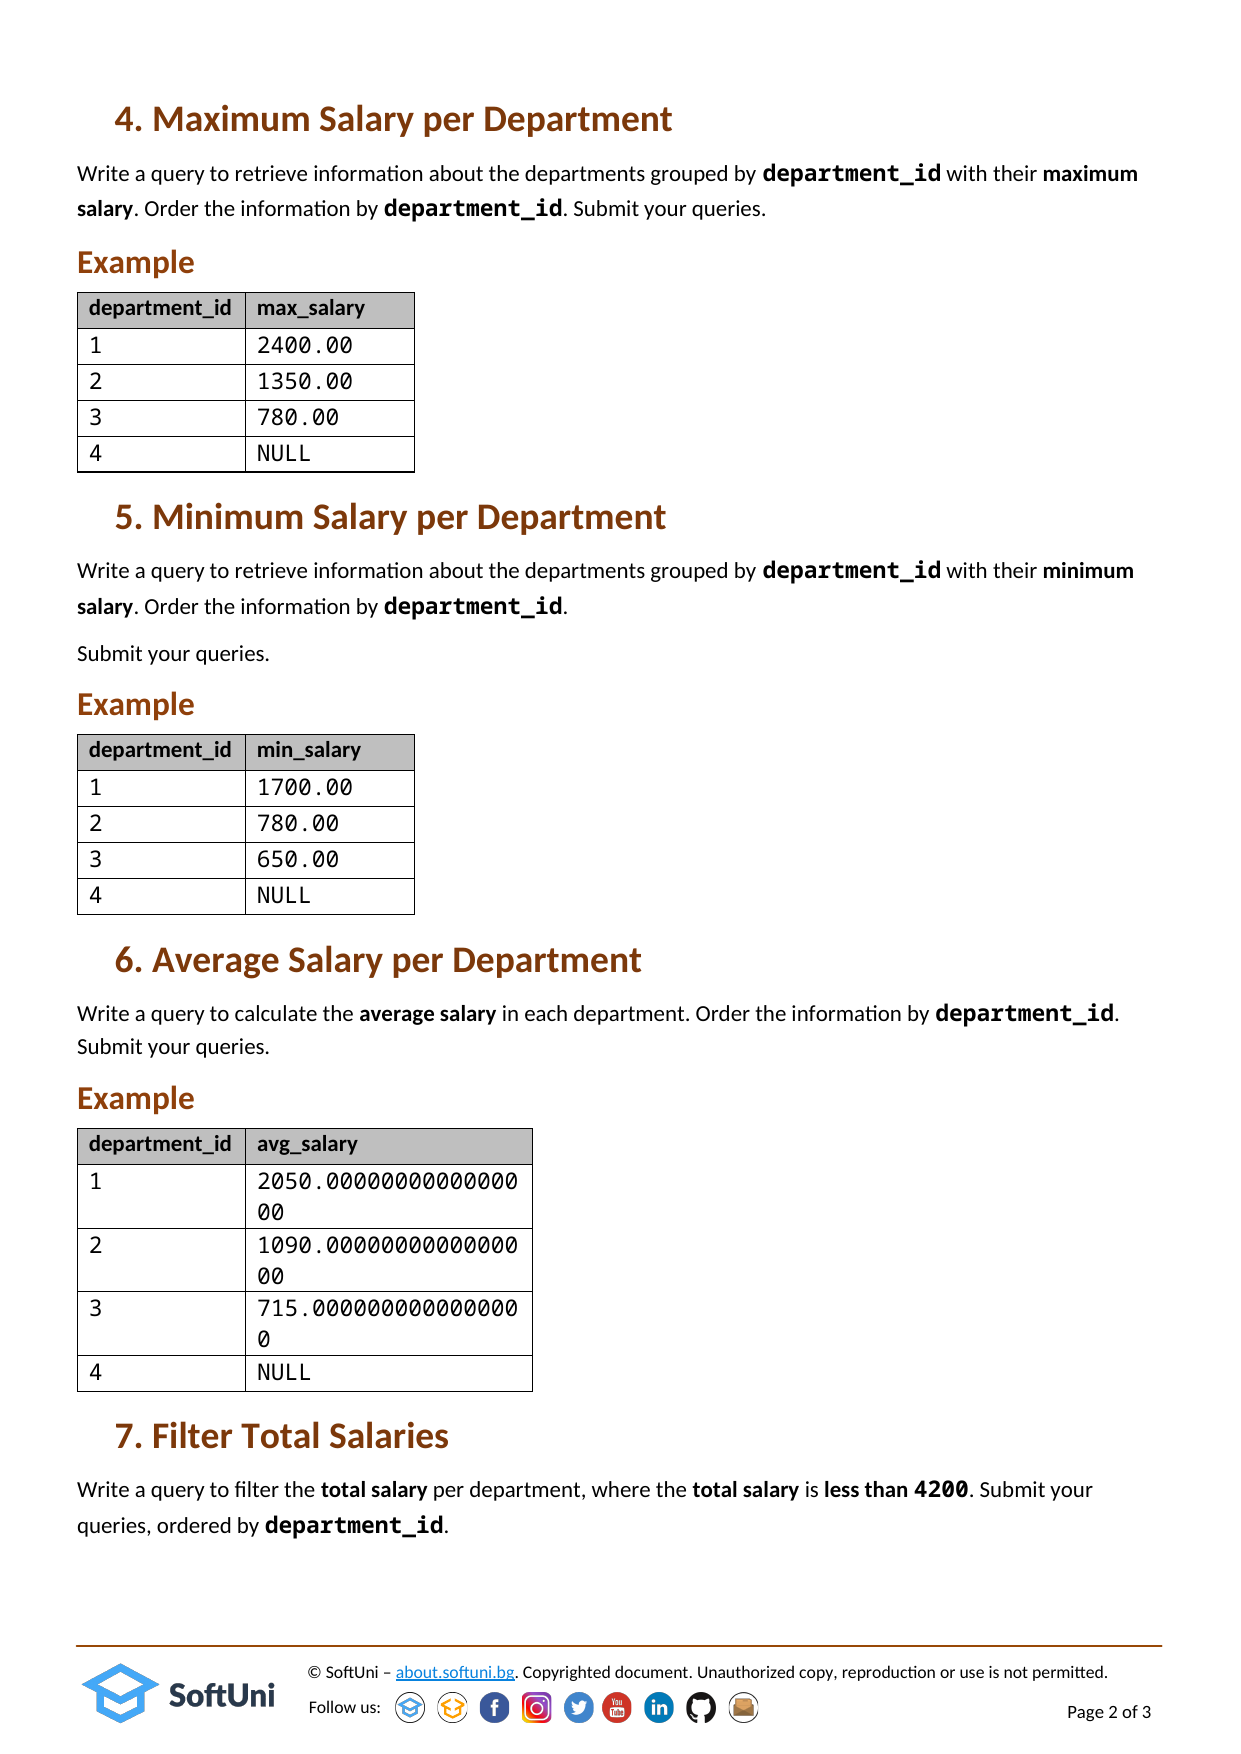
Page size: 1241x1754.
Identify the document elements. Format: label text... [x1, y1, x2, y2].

picture [437, 1692, 468, 1723]
picture [75, 1658, 281, 1729]
table_cell 650.00 [246, 843, 414, 878]
table_cell 3 [78, 843, 245, 878]
text Write a query to retrieve information about the departments grouped by department_id with their minimum salary. Order the information by department_id. [77, 554, 1163, 622]
subtitle Example [77, 683, 1163, 724]
table_cell 4 [78, 1356, 245, 1391]
table_cell 2 [78, 365, 245, 399]
table_cell 1 [78, 771, 245, 806]
subtitle Example [77, 1077, 1163, 1118]
picture [658, 1705, 667, 1714]
table_cell 1090.0000000000000000 [246, 1229, 532, 1291]
picture [728, 1692, 759, 1723]
subtitle Filter Total Salaries [114, 1412, 1163, 1458]
table_cell NULL [246, 437, 414, 471]
table_cell 3 [78, 1292, 245, 1354]
table_cell 1350.00 [246, 365, 414, 399]
table_cell 1700.00 [246, 771, 414, 806]
subtitle Maximum Salary per Department [114, 95, 1163, 141]
table_header avg_salary [246, 1129, 532, 1164]
table_cell 2 [78, 807, 245, 842]
table_cell 3 [78, 401, 245, 436]
table_header max_salary [246, 293, 414, 328]
picture [665, 1714, 674, 1723]
picture [644, 1692, 653, 1701]
picture [522, 1692, 552, 1723]
table_cell 780.00 [246, 807, 414, 842]
table_cell 715.0000000000000000 [246, 1292, 532, 1354]
table_cell NULL [246, 879, 414, 914]
table_cell 2400.00 [246, 329, 414, 364]
table_header department_id [78, 735, 245, 770]
table_cell NULL [246, 1356, 532, 1391]
picture [564, 1692, 594, 1723]
table_header department_id [78, 293, 245, 328]
picture [644, 1714, 653, 1723]
subtitle Minimum Salary per Department [114, 493, 1163, 539]
table_cell 780.00 [246, 401, 414, 436]
picture [686, 1692, 716, 1723]
picture [479, 1692, 510, 1723]
text Write a query to calculate the average salary in each department. Order the information by department_id. Submit your queries. [77, 997, 1163, 1060]
subtitle Example [77, 241, 1163, 282]
table_cell 2 [78, 1229, 245, 1291]
subtitle Average Salary per Department [114, 936, 1163, 982]
picture [602, 1692, 632, 1723]
table_cell 1 [78, 1165, 245, 1227]
text Write a query to filter the total salary per department, where the total salary is less than 4200. Submit your queries, ordered by department_id. [77, 1473, 1163, 1541]
table_cell 1 [78, 329, 245, 364]
table_cell 2050.0000000000000000 [246, 1165, 532, 1227]
text Write a query to retrieve information about the departments grouped by department_id with their maximum salary. Order the information by department_id. Submit your queries. [77, 156, 1163, 224]
picture [665, 1692, 674, 1701]
picture [395, 1692, 425, 1723]
table_cell 4 [78, 437, 245, 471]
table_cell 4 [78, 879, 245, 914]
text Submit your queries. [77, 639, 1163, 667]
table_header min_salary [246, 735, 414, 770]
table_header department_id [78, 1129, 245, 1164]
